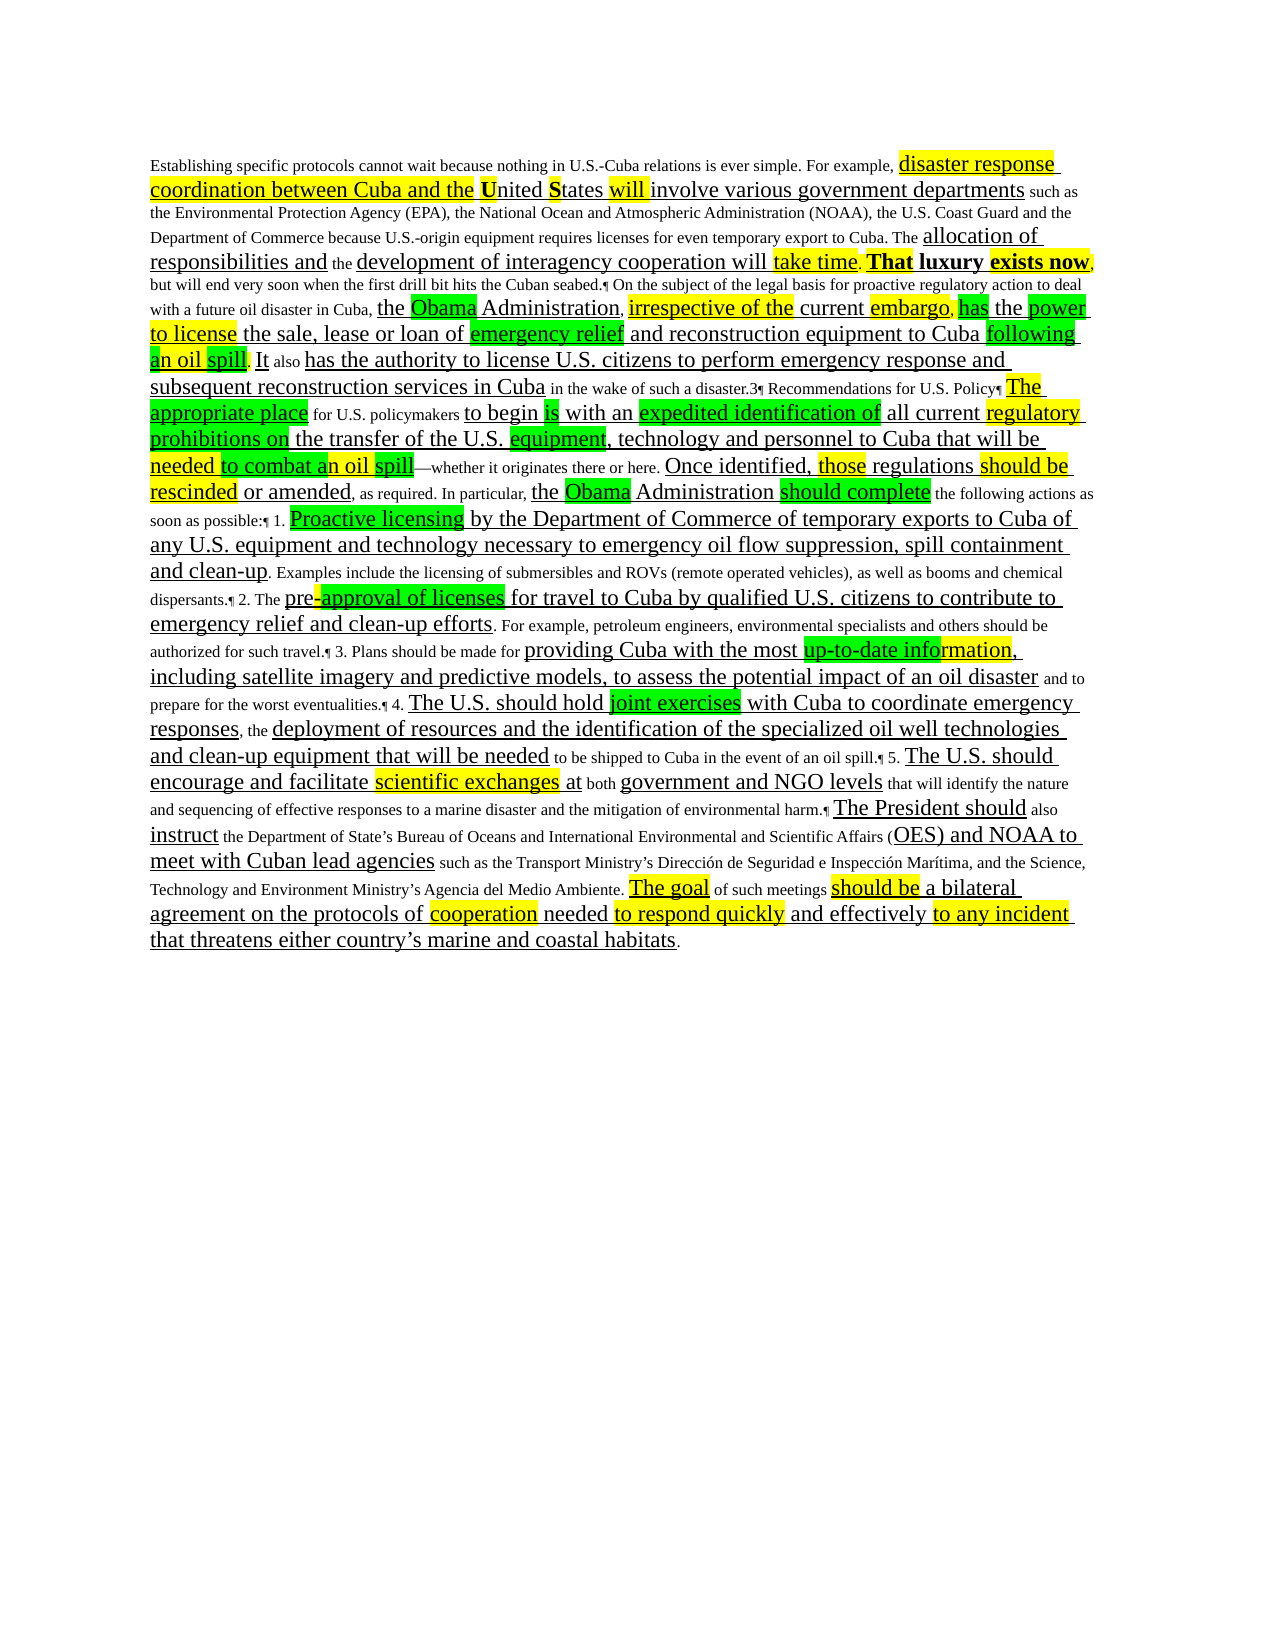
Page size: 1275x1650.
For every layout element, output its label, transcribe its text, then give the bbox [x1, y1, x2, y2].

text Establishing specific protocols cannot wait because nothing in U.S.-Cuba relations is ever simple. For example, disaster response coordination between Cuba and the United States will involve various government departments such as the Environmental Protection Agency (EPA), the National Ocean and Atmospheric Administration (NOAA), the U.S. Coast Guard and the Department of Commerce because U.S.-origin equipment requires licenses for even temporary export to Cuba. The allocation of responsibilities and the development of interagency cooperation will take time. That luxury exists now, but will end very soon when the first drill bit hits the Cuban seabed.¶ On the subject of the legal basis for proactive regulatory action to deal with a future oil disaster in Cuba, the Obama Administration, irrespective of the current embargo, has the power to license the sale, lease or loan of emergency relief and reconstruction equipment to Cuba following an oil spill. It also has the authority to license U.S. citizens to perform emergency response and subsequent reconstruction services in Cuba in the wake of such a disaster.3¶ Recommendations for U.S. Policy¶ The appropriate place for U.S. policymakers to begin is with an expedited identification of all current regulatory prohibitions on the transfer of the U.S. equipment, technology and personnel to Cuba that will be needed to combat an oil spill—whether it originates there or here. Once identified, those regulations should be rescinded or amended, as required. In particular, the Obama Administration should complete the following actions as soon as possible:¶ 1. Proactive licensing by the Department of Commerce of temporary exports to Cuba of any U.S. equipment and technology necessary to emergency oil flow suppression, spill containment and clean-up. Examples include the licensing of submersibles and ROVs (remote operated vehicles), as well as booms and chemical dispersants.¶ 2. The pre-approval of licenses for travel to Cuba by qualified U.S. citizens to contribute to emergency relief and clean-up efforts. For example, petroleum engineers, environmental specialists and others should be authorized for such travel.¶ 3. Plans should be made for providing Cuba with the most up-to-date information, including satellite imagery and predictive models, to assess the potential impact of an oil disaster and to prepare for the worst eventualities.¶ 4. The U.S. should hold joint exercises with Cuba to coordinate emergency responses, the deployment of resources and the identification of the specialized oil well technologies and clean-up equipment that will be needed to be shipped to Cuba in the event of an oil spill.¶ 5. The U.S. should encourage and facilitate scientific exchanges at both government and NGO levels that will identify the nature and sequencing of effective responses to a marine disaster and the mitigation of environmental harm.¶ The President should also instruct the Department of State’s Bureau of Oceans and International Environmental and Scientific Affairs (OES) and NOAA to meet with Cuban lead agencies such as the Transport Ministry’s Dirección de Seguridad e Inspección Marítima, and the Science, Technology and Environment Ministry’s Agencia del Medio Ambiente. The goal of such meetings should be a bilateral agreement on the protocols of cooperation needed to respond quickly and effectively to any incident that threatens either country’s marine and coastal habitats. [150, 150, 1095, 953]
